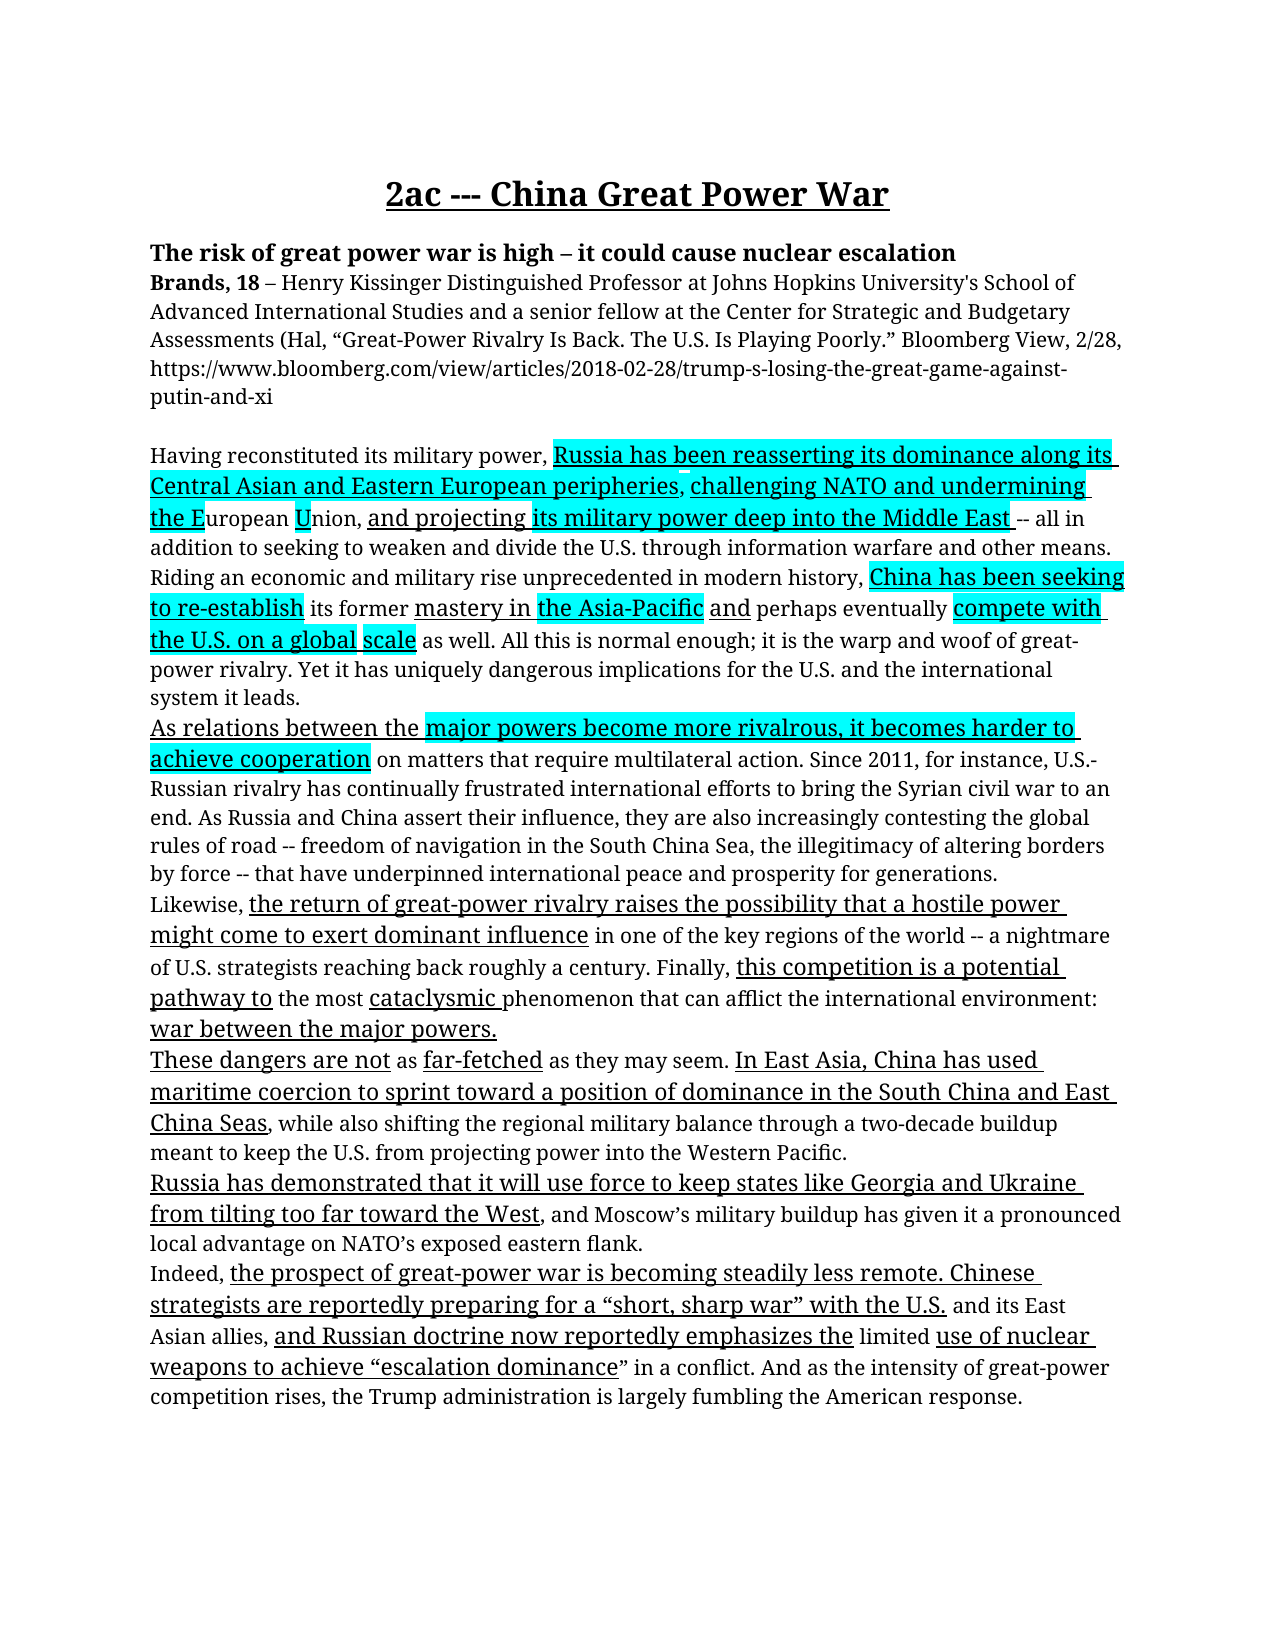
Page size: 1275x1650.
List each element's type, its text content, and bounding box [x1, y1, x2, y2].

text Likewise, the return of great-power rivalry raises the possibility that a hostile power might come to exert dominant influence in one of the key regions of the world -- a nightmare of U.S. strategists reaching back roughly a century. Finally, this competition is a potential pathway to the most cataclysmic phenomenon that can afflict the international environment: war between the major powers. [150, 888, 1125, 1044]
text The risk of great power war is high – it could cause nuclear escalation [150, 237, 1125, 268]
text Russia has demonstrated that it will use force to keep states like Georgia and Ukraine from tilting too far toward the West, and Moscow’s military buildup has given it a pronounced local advantage on NATO’s exposed eastern flank. [150, 1166, 1125, 1257]
text Riding an economic and military rise unprecedented in modern history, China has been seeking to re-establish its former mastery in the Asia-Pacific and perhaps eventually compete with the U.S. on a global scale as well. All this is normal enough; it is the warp and woof of great-power rivalry. Yet it has uniquely dangerous implications for the U.S. and the international system it leads. [150, 561, 1125, 712]
text Indeed, the prospect of great-power war is becoming steadily less remote. Chinese strategists are reportedly preparing for a “short, sharp war” with the U.S. and its East Asian allies, and Russian doctrine now reportedly emphasizes the limited use of nuclear weapons to achieve “escalation dominance” in a conflict. And as the intensity of great-power competition rises, the Trump administration is largely fumbling the American response. [150, 1257, 1125, 1411]
text These dangers are not as far-fetched as they may seem. In East Asia, China has used maritime coercion to sprint toward a position of dominance in the South China and East China Seas, while also shifting the regional military balance through a two-decade buildup meant to keep the U.S. from projecting power into the Western Pacific. [150, 1044, 1125, 1166]
text Brands, 18 – Henry Kissinger Distinguished Professor at Johns Hopkins University's School of Advanced International Studies and a senior fellow at the Center for Strategic and Budgetary Assessments (Hal, “Great-Power Rivalry Is Back. The U.S. Is Playing Poorly.” Bloomberg View, 2/28, https://www.bloomberg.com/view/articles/2018-02-28/trump-s-losing-the-great-game-against-putin-and-xi [150, 268, 1125, 411]
text Having reconstituted its military power, Russia has been reasserting its dominance along its Central Asian and Eastern European peripheries, challenging NATO and undermining the European Union, and projecting its military power deep into the Middle East -- all in addition to seeking to weaken and divide the U.S. through information warfare and other means. [150, 439, 1125, 561]
text 2ac --- China Great Power War [150, 171, 1125, 216]
text As relations between the major powers become more rivalrous, it becomes harder to achieve cooperation on matters that require multilateral action. Since 2011, for instance, U.S.-Russian rivalry has continually frustrated international efforts to bring the Syrian civil war to an end. As Russia and China assert their influence, they are also increasingly contesting the global rules of road -- freedom of navigation in the South China Sea, the illegitimacy of altering borders by force -- that have underpinned international peace and prosperity for generations. [150, 712, 1125, 888]
